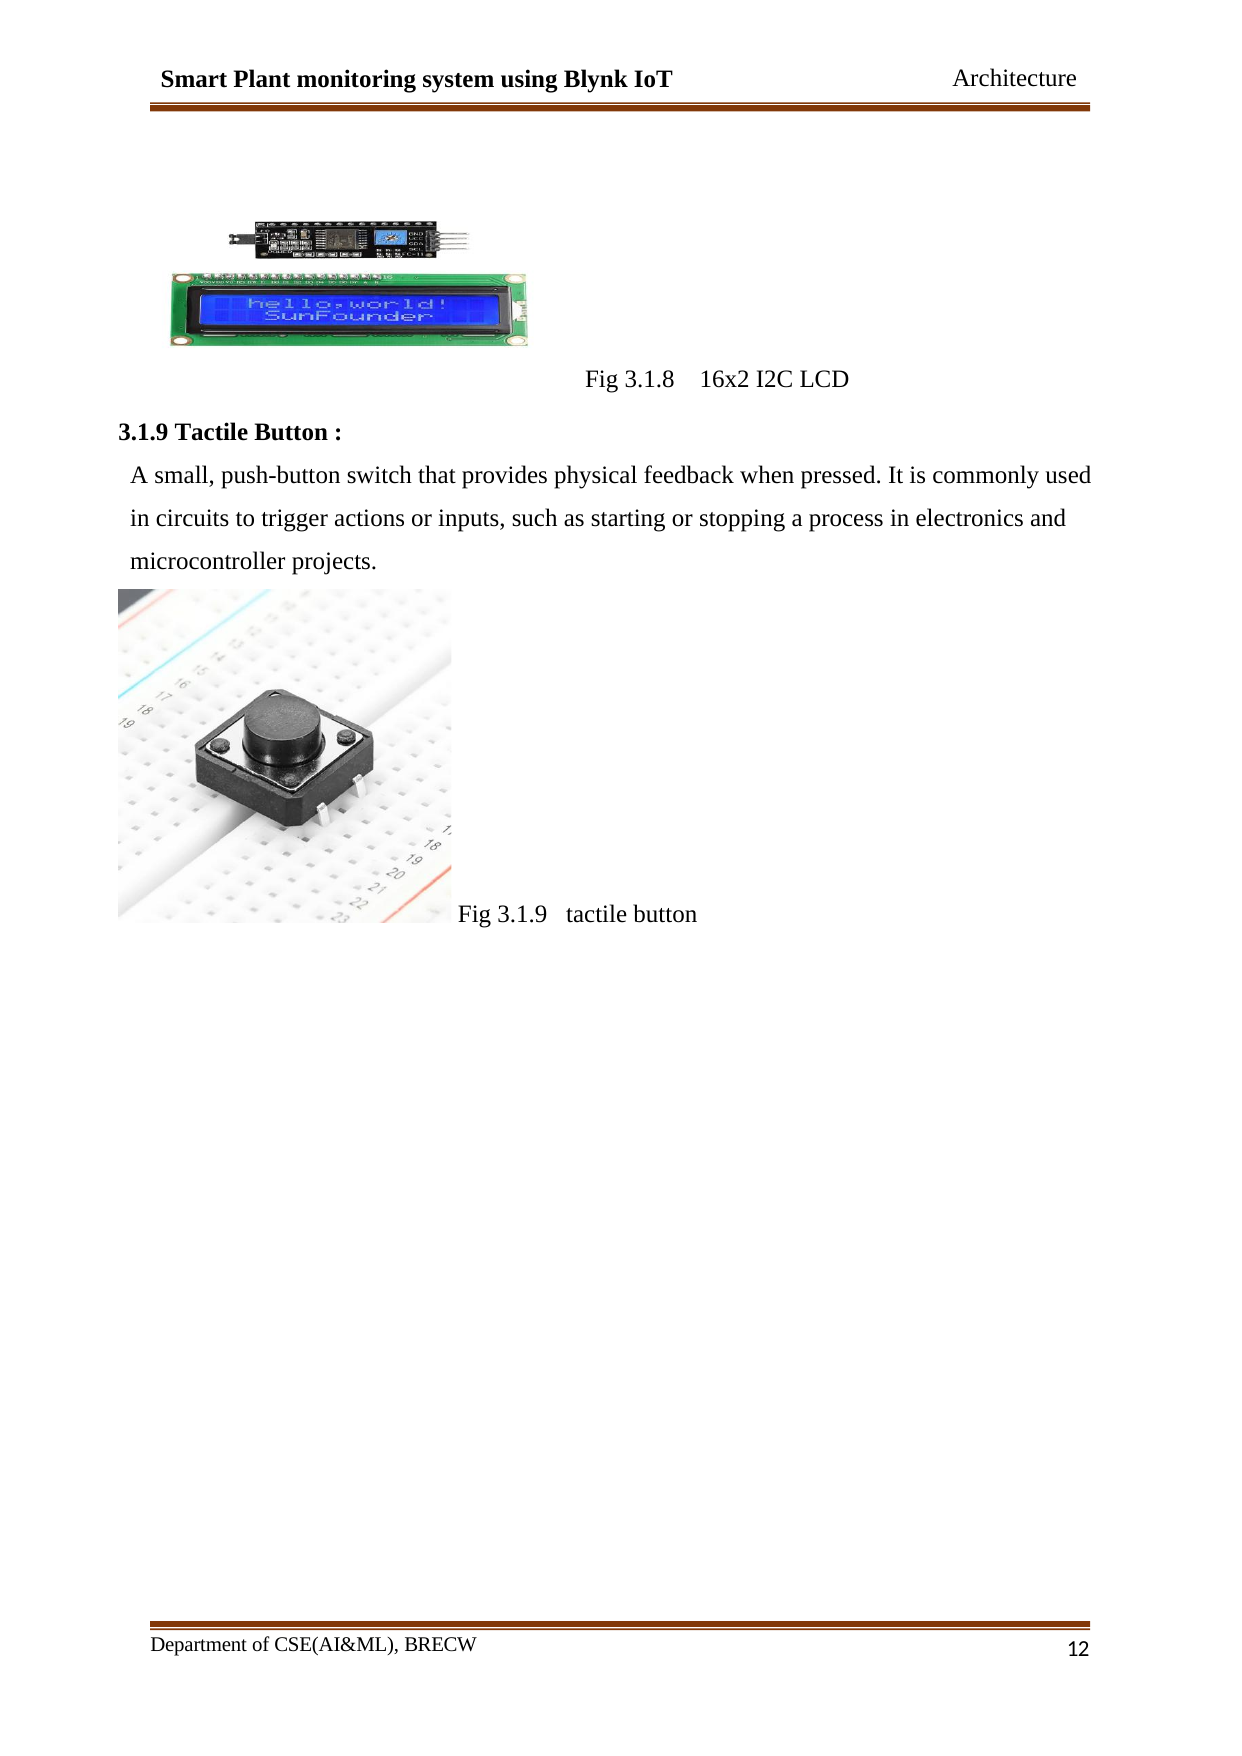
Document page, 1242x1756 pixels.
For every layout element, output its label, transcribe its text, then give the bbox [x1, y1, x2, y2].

text 3.1.9 Tactile Button : [118, 417, 1153, 445]
text A small, push-button switch that provides physical feedback when pressed. It is commonly used in circuits to trigger actions or inputs, such as starting or stopping a process in electronics and microcontroller projects. [130, 460, 1106, 575]
picture [118, 589, 452, 923]
picture [118, 183, 579, 388]
